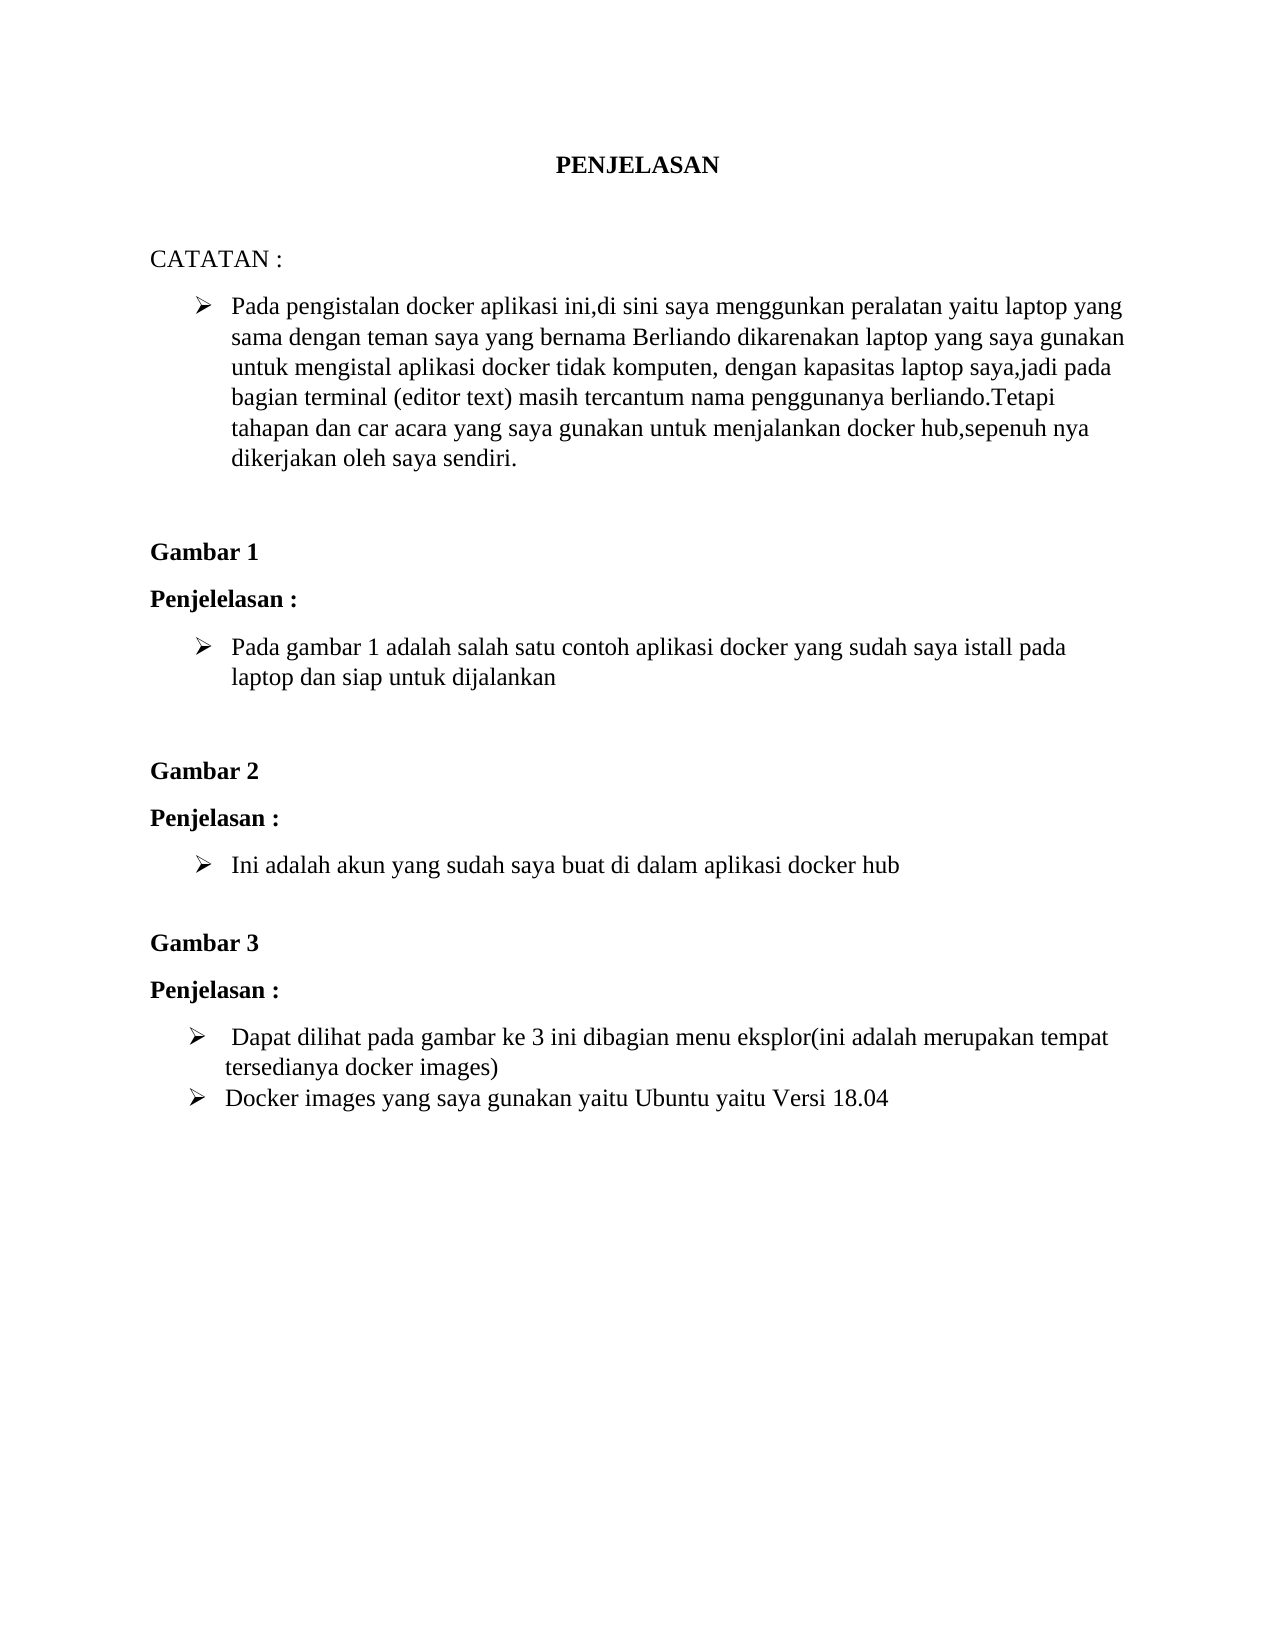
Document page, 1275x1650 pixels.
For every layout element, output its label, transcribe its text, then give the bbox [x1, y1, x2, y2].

text CATATAN : [150, 244, 1125, 273]
text Gambar 1 [150, 537, 1125, 566]
text Gambar 2 [150, 756, 1125, 785]
text Penjelasan : [150, 975, 1125, 1004]
list Ini adalah akun yang sudah saya buat di dalam aplikasi docker hub [194, 850, 1125, 879]
list Docker images yang saya gunakan yaitu Ubuntu yaitu Versi 18.04 [187, 1083, 1125, 1112]
list Pada pengistalan docker aplikasi ini,di sini saya menggunkan peralatan yaitu laptop yang sama dengan teman saya yang bernama Berliando dikarenakan laptop yang saya gunakan untuk mengistal aplikasi docker tidak komputen, dengan kapasitas laptop saya,jadi pada bagian terminal (editor text) masih tercantum nama penggunanya berliando.Tetapi tahapan dan car acara yang saya gunakan untuk menjalankan docker hub,sepenuh nya dikerjakan oleh saya sendiri. [194, 291, 1125, 472]
list Pada gambar 1 adalah salah satu contoh aplikasi docker yang sudah saya istall pada laptop dan siap untuk dijalankan [194, 632, 1125, 691]
text Penjelasan : [150, 803, 1125, 832]
list Dapat dilihat pada gambar ke 3 ini dibagian menu eksplor(ini adalah merupakan tempat tersedianya docker images) [187, 1022, 1125, 1081]
text Penjelelasan : [150, 584, 1125, 613]
text PENJELASAN [150, 150, 1125, 179]
text Gambar 3 [150, 928, 1125, 957]
